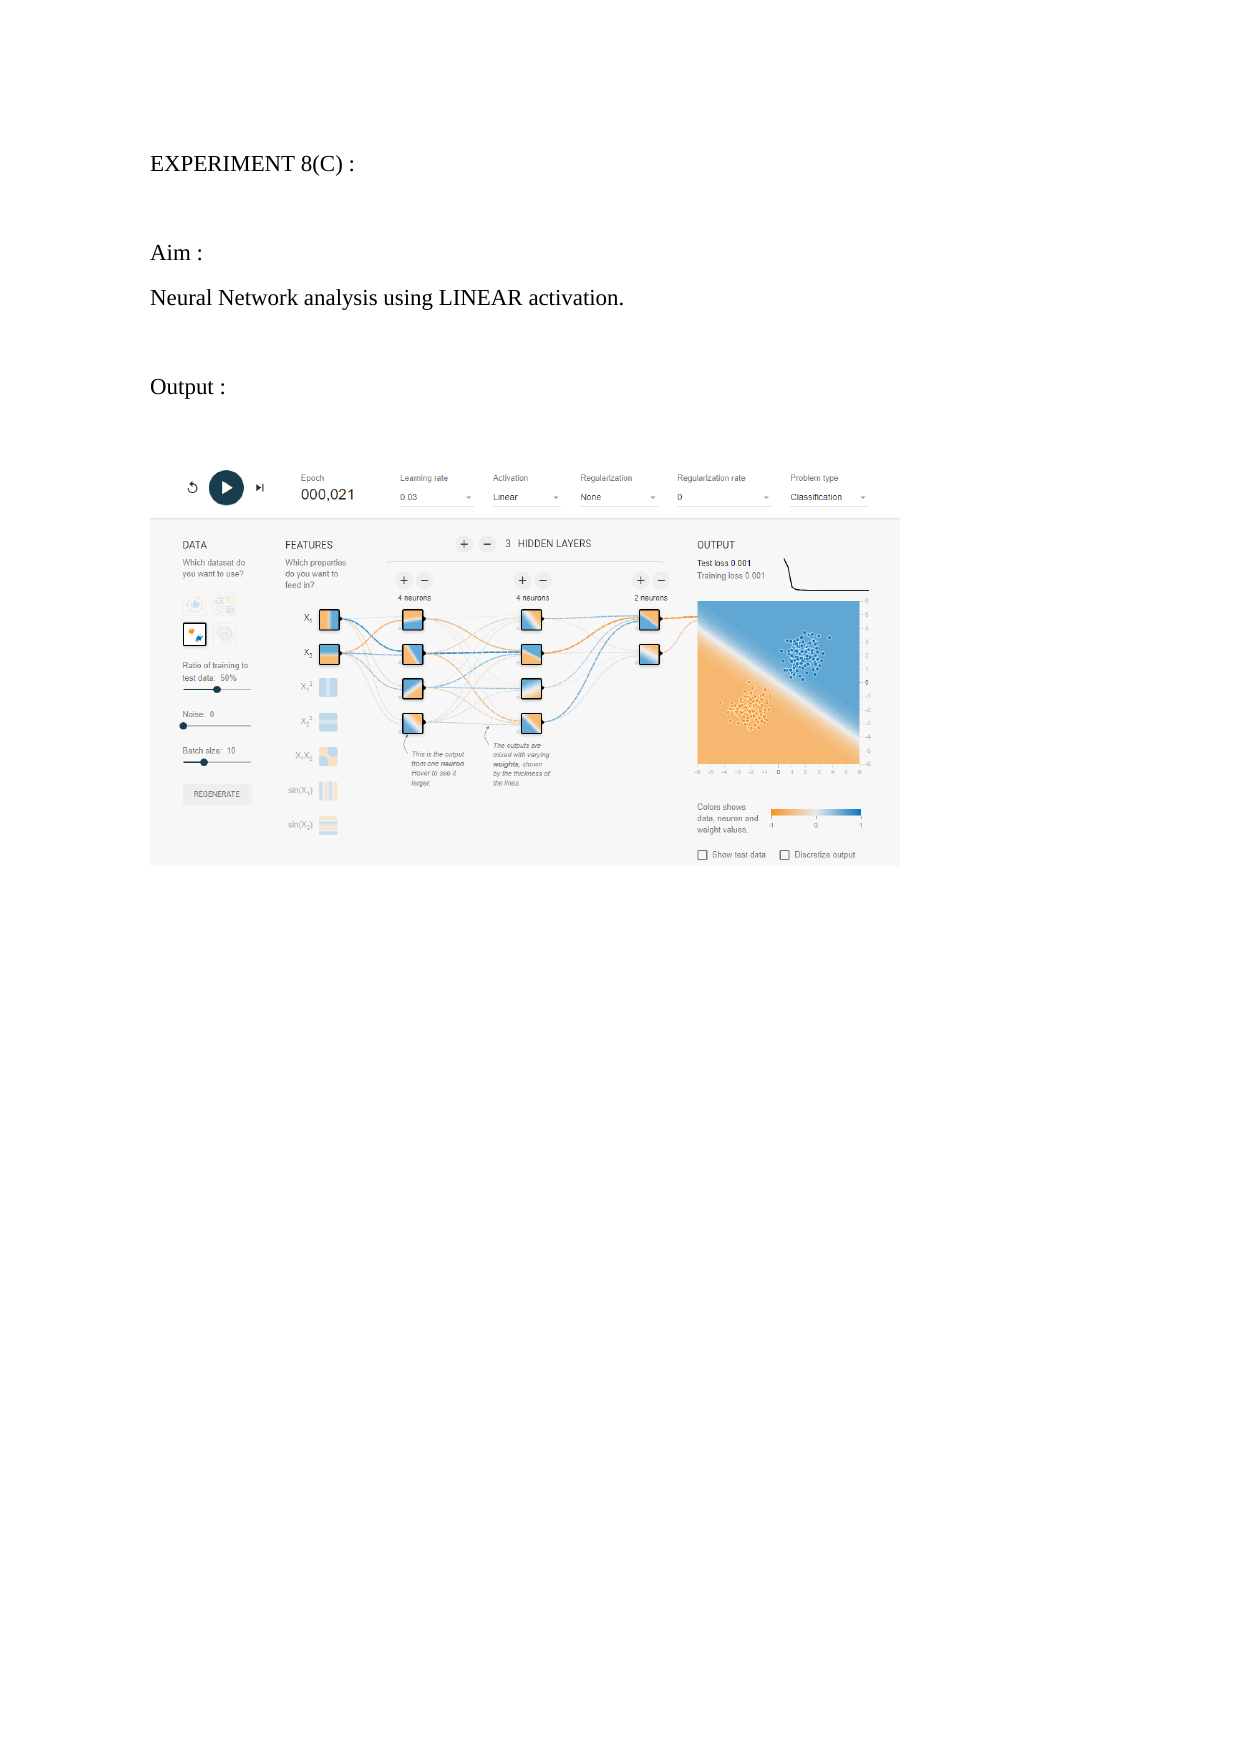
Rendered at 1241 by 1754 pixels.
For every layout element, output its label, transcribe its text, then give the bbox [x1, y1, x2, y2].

text Output : [150, 373, 1090, 399]
text EXPERIMENT 8(C) : [150, 150, 1090, 176]
text Aim : [150, 239, 1090, 266]
text Neural Network analysis using LINEAR activation. [150, 284, 1090, 310]
picture [150, 462, 901, 866]
